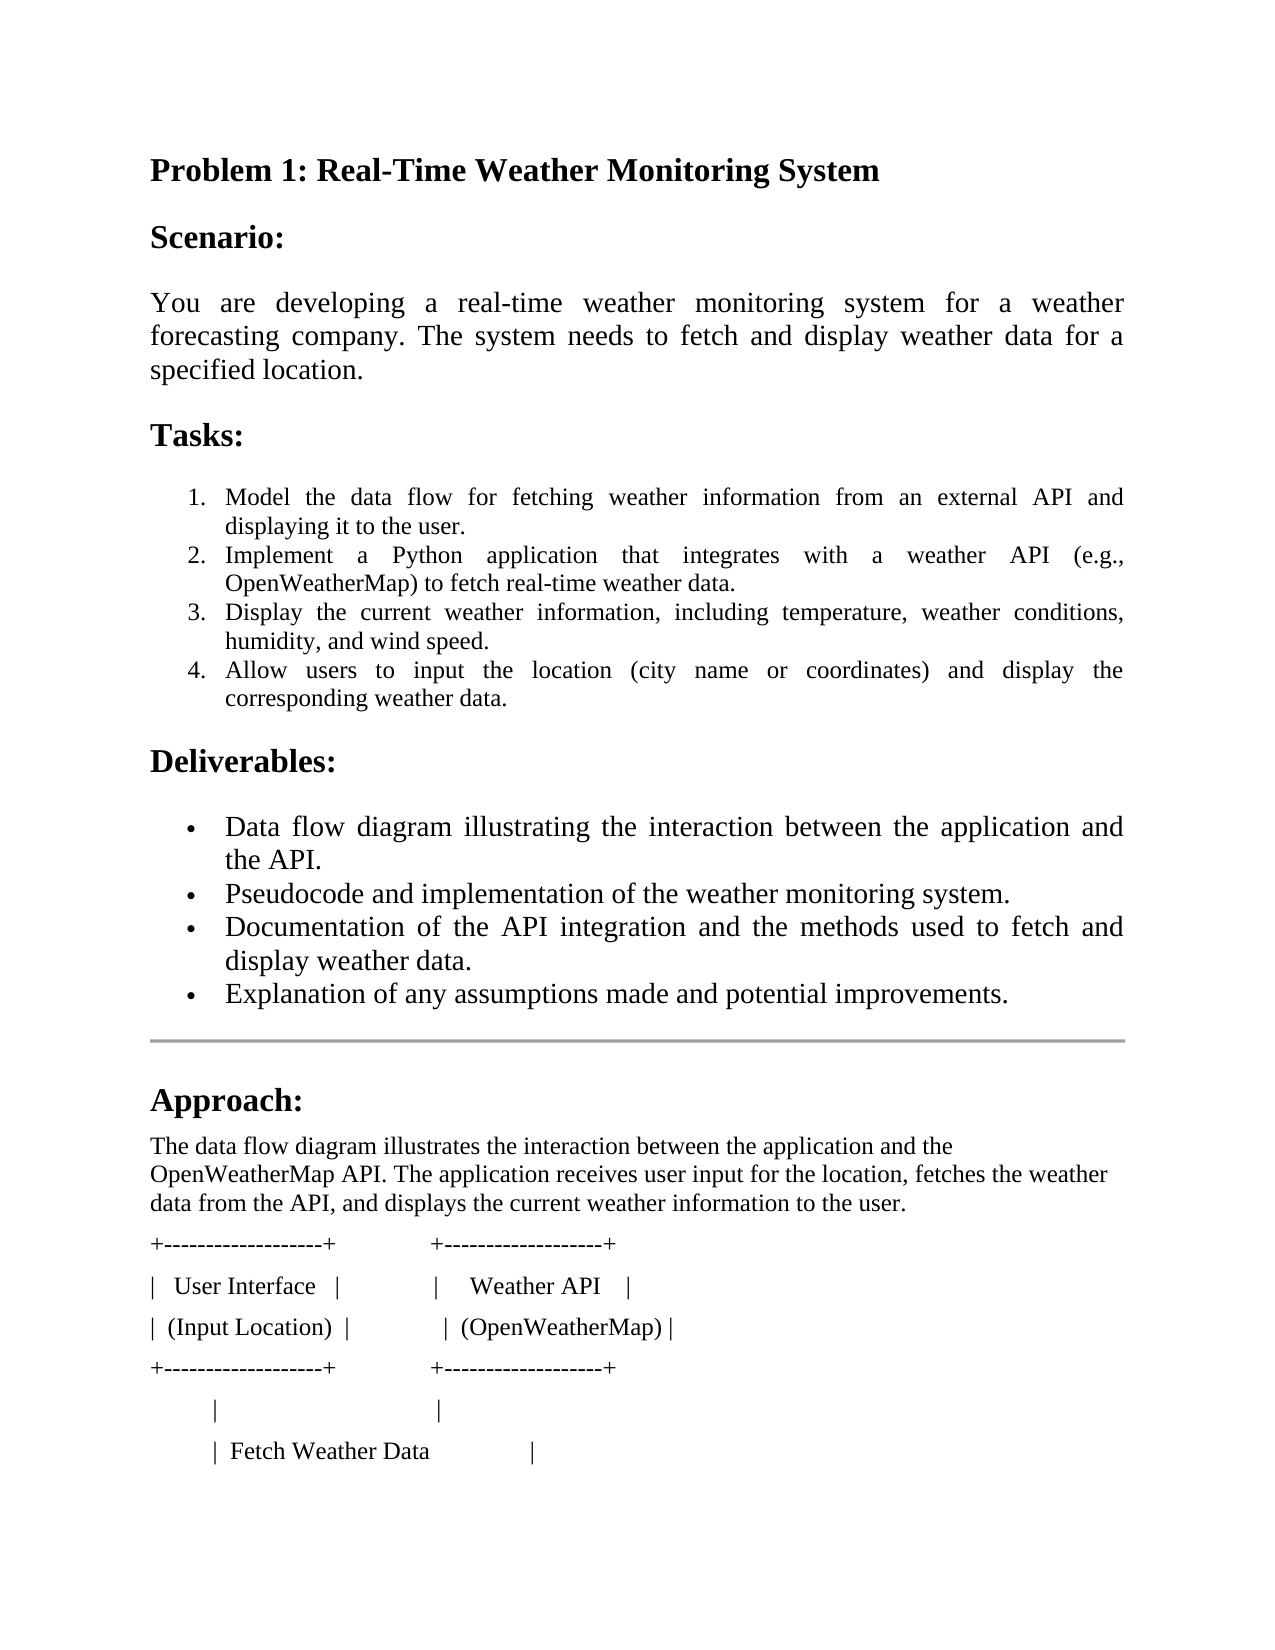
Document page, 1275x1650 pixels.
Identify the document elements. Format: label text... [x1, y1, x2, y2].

list Display the current weather information, including temperature, weather conditions, humidity, and wind speed. [187, 597, 1125, 655]
text Deliverables: [150, 741, 1125, 780]
text | Fetch Weather Data | [150, 1436, 1125, 1464]
text Tasks: [150, 415, 1125, 453]
text You are developing a real-time weather monitoring system for a weather forecasting company. The system needs to fetch and display weather data for a specified location. [150, 285, 1125, 386]
text | (Input Location) | | (OpenWeatherMap) | [150, 1312, 1125, 1341]
text Problem 1: Real-Time Weather Monitoring System [150, 150, 1125, 188]
text | | [150, 1394, 1125, 1423]
list Implement a Python application that integrates with a weather API (e.g., OpenWeatherMap) to fetch real-time weather data. [187, 540, 1125, 597]
list Explanation of any assumptions made and potential improvements. [187, 977, 1125, 1010]
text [150, 1353, 1125, 1382]
list Model the data flow for fetching weather information from an external API and displaying it to the user. [187, 482, 1125, 540]
list Documentation of the API integration and the methods used to fetch and display weather data. [187, 909, 1125, 977]
list Allow users to input the location (city name or coordinates) and display the corresponding weather data. [187, 655, 1125, 712]
text The data flow diagram illustrates the interaction between the application and the OpenWeatherMap API. The application receives user input for the location, fetches the weather data from the API, and displays the current weather information to the user. [150, 1131, 1125, 1217]
text | User Interface | | Weather API | [150, 1271, 1125, 1299]
text Scenario: [150, 217, 1125, 256]
text Approach: [150, 1080, 1125, 1118]
list Data flow diagram illustrating the interaction between the application and the API. [187, 809, 1125, 876]
list Pseudocode and implementation of the weather monitoring system. [187, 876, 1125, 909]
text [150, 1229, 1125, 1258]
